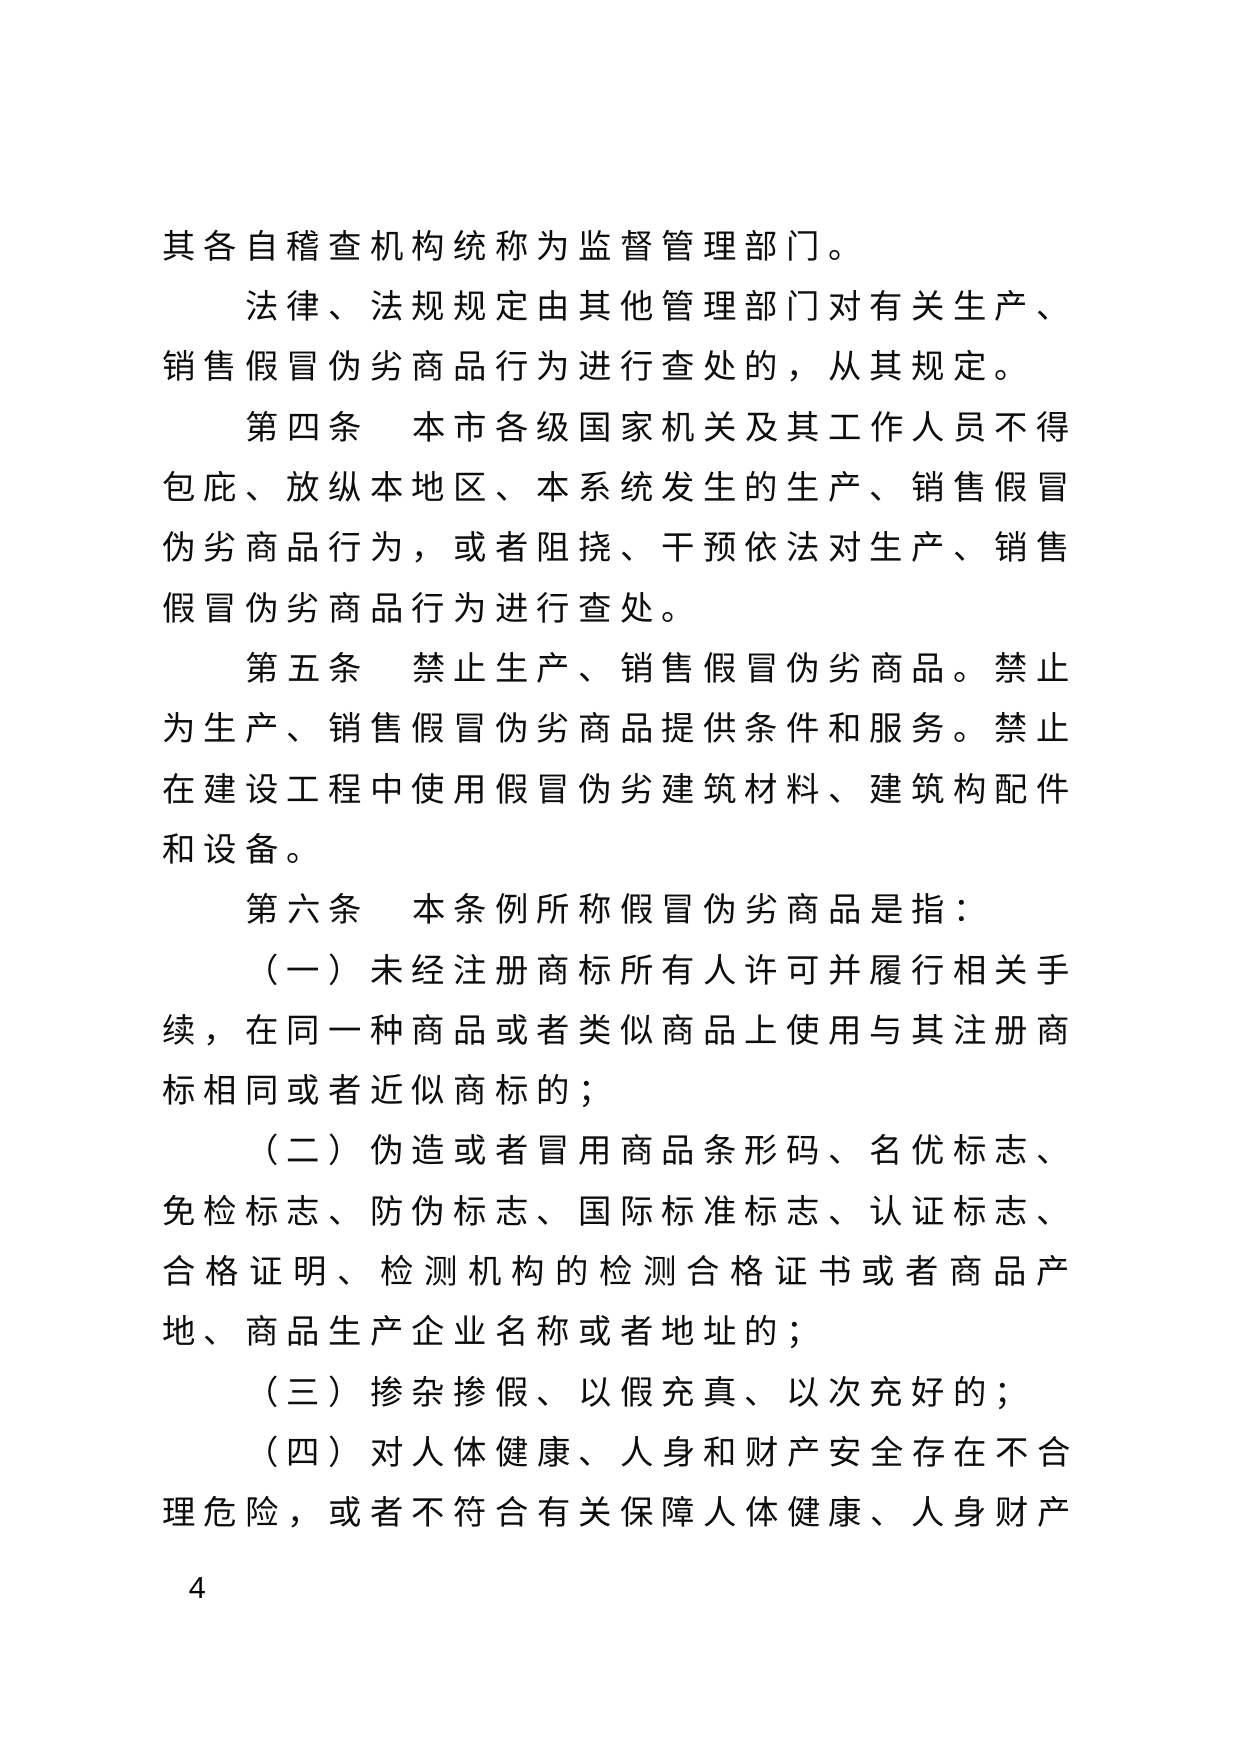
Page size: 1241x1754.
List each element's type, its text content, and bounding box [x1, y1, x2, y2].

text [162, 213, 1078, 274]
text （一）未经注册商标所有人许可并履行相关手续，在同一种商品或者类似商品上使用与其注册商标相同或者近似商标的； [162, 937, 1078, 1118]
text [162, 1420, 1078, 1540]
text 第五条 禁止生产、销售假冒伪劣商品。禁止为生产、销售假冒伪劣商品提供条件和服务。禁止在建设工程中使用假冒伪劣建筑材料、建筑构配件和设备。 [162, 636, 1078, 877]
text 第四条 本市各级国家机关及其工作人员不得包庇、放纵本地区、本系统发生的生产、销售假冒伪劣商品行为，或者阻挠、干预依法对生产、销售假冒伪劣商品行为进行查处。 [162, 394, 1078, 636]
text 法律、法规规定由其他管理部门对有关生产、销售假冒伪劣商品行为进行查处的，从其规定。 [162, 274, 1078, 394]
text 第六条 本条例所称假冒伪劣商品是指： [162, 877, 1078, 937]
text （三）掺杂掺假、以假充真、以次充好的； [162, 1359, 1078, 1420]
text （二）伪造或者冒用商品条形码、名优标志、免检标志、防伪标志、国际标准标志、认证标志、合格证明、检测机构的检测合格证书或者商品产地、商品生产企业名称或者地址的； [162, 1118, 1078, 1359]
